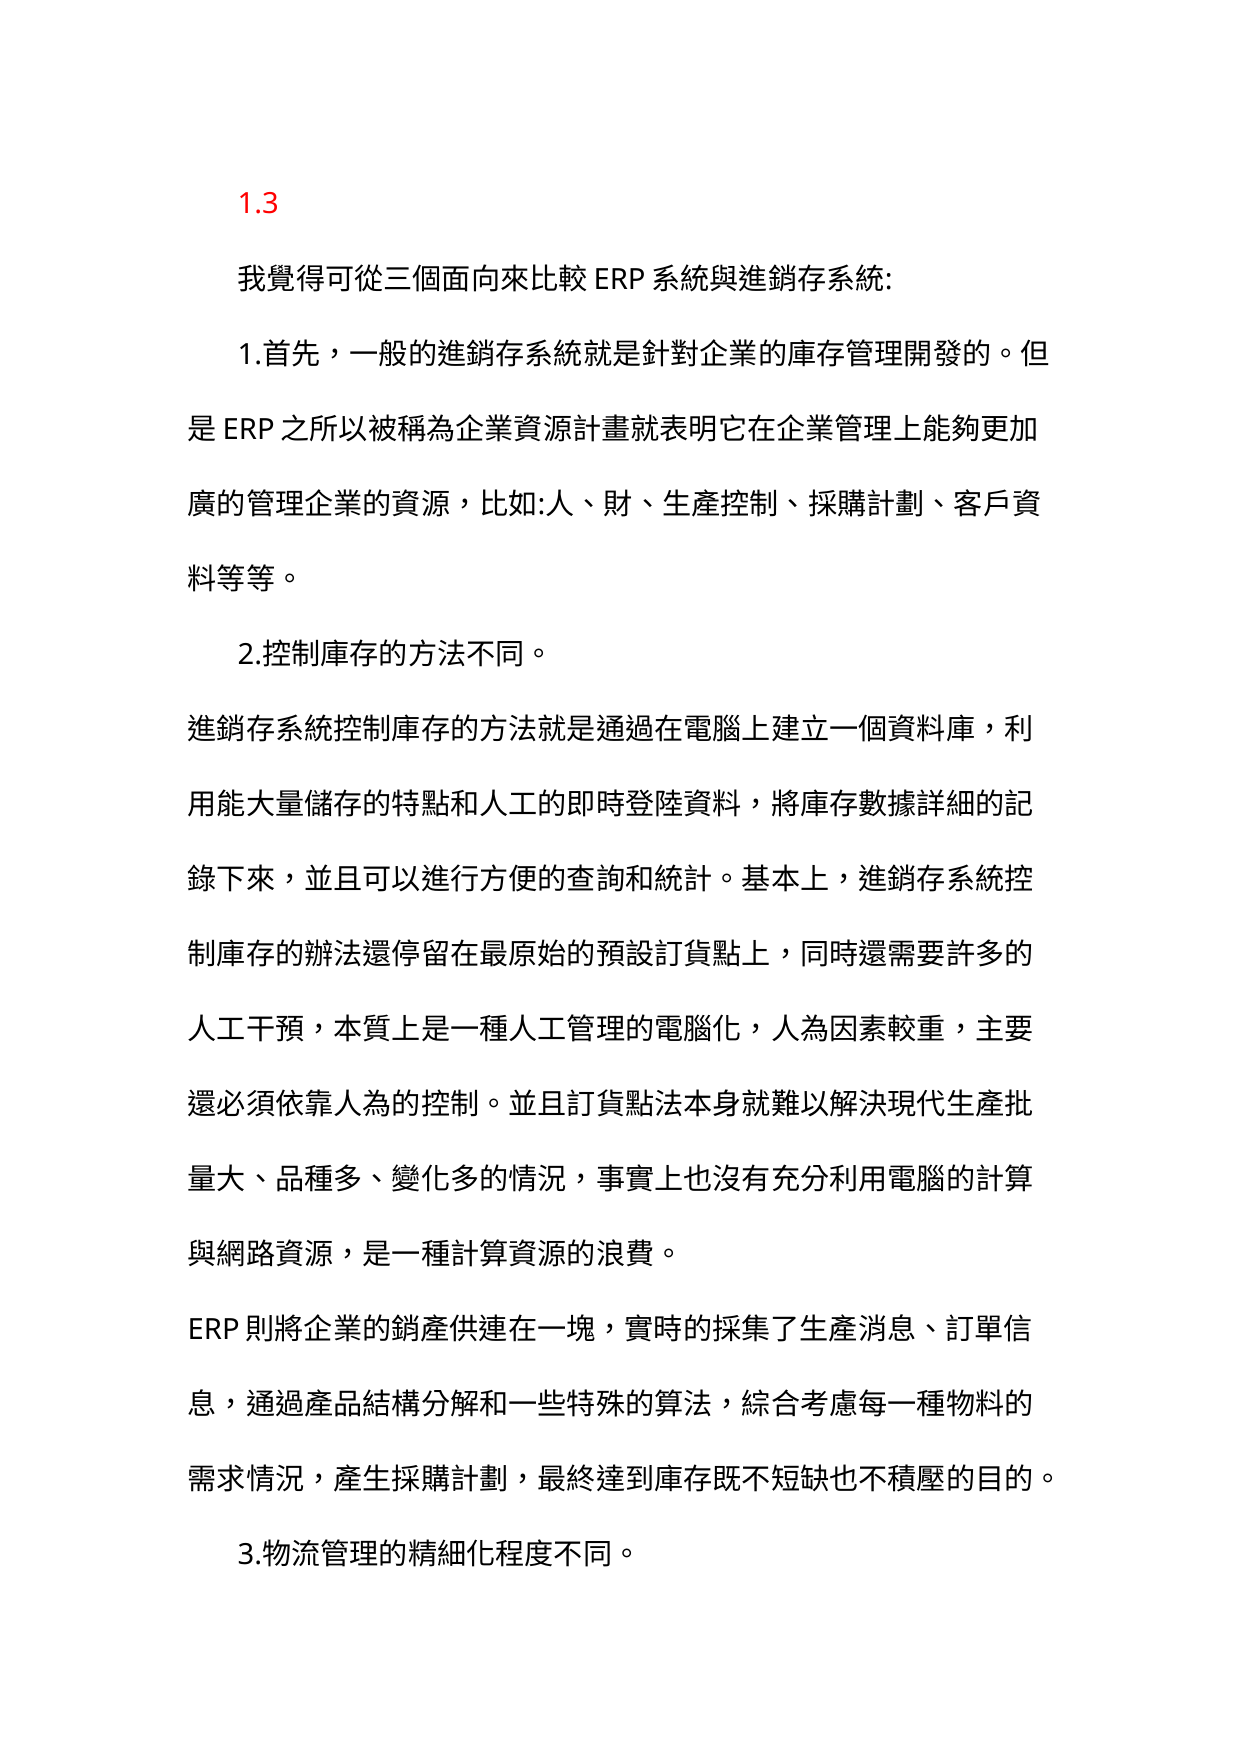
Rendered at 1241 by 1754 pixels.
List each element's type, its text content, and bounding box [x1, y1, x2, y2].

text 3.物流管理的精細化程度不同。 [187, 1514, 1053, 1589]
text ERP則將企業的銷產供連在一塊，實時的採集了生產消息、訂單信息，通過產品結構分解和一些特殊的算法，綜合考慮每一種物料的需求情況，產生採購計劃，最終達到庫存既不短缺也不積壓的目的。 [187, 1289, 1053, 1514]
text 我覺得可從三個面向來比較ERP系統與進銷存系統: [187, 239, 1053, 314]
text 1.3 [187, 164, 1053, 239]
text 1.首先，一般的進銷存系統就是針對企業的庫存管理開發的。但是ERP之所以被稱為企業資源計畫就表明它在企業管理上能夠更加廣的管理企業的資源，比如:人、財、生產控制、採購計劃、客戶資料等等。 [187, 314, 1053, 614]
text 2.控制庫存的方法不同。 [187, 614, 1053, 689]
text 進銷存系統控制庫存的方法就是通過在電腦上建立一個資料庫，利用能大量儲存的特點和人工的即時登陸資料，將庫存數據詳細的記錄下來，並且可以進行方便的查詢和統計。基本上，進銷存系統控制庫存的辦法還停留在最原始的預設訂貨點上，同時還需要許多的人工干預，本質上是一種人工管理的電腦化，人為因素較重，主要還必須依靠人為的控制。並且訂貨點法本身就難以解決現代生產批量大、品種多、變化多的情況，事實上也沒有充分利用電腦的計算與網路資源，是一種計算資源的浪費。 [187, 689, 1053, 1289]
